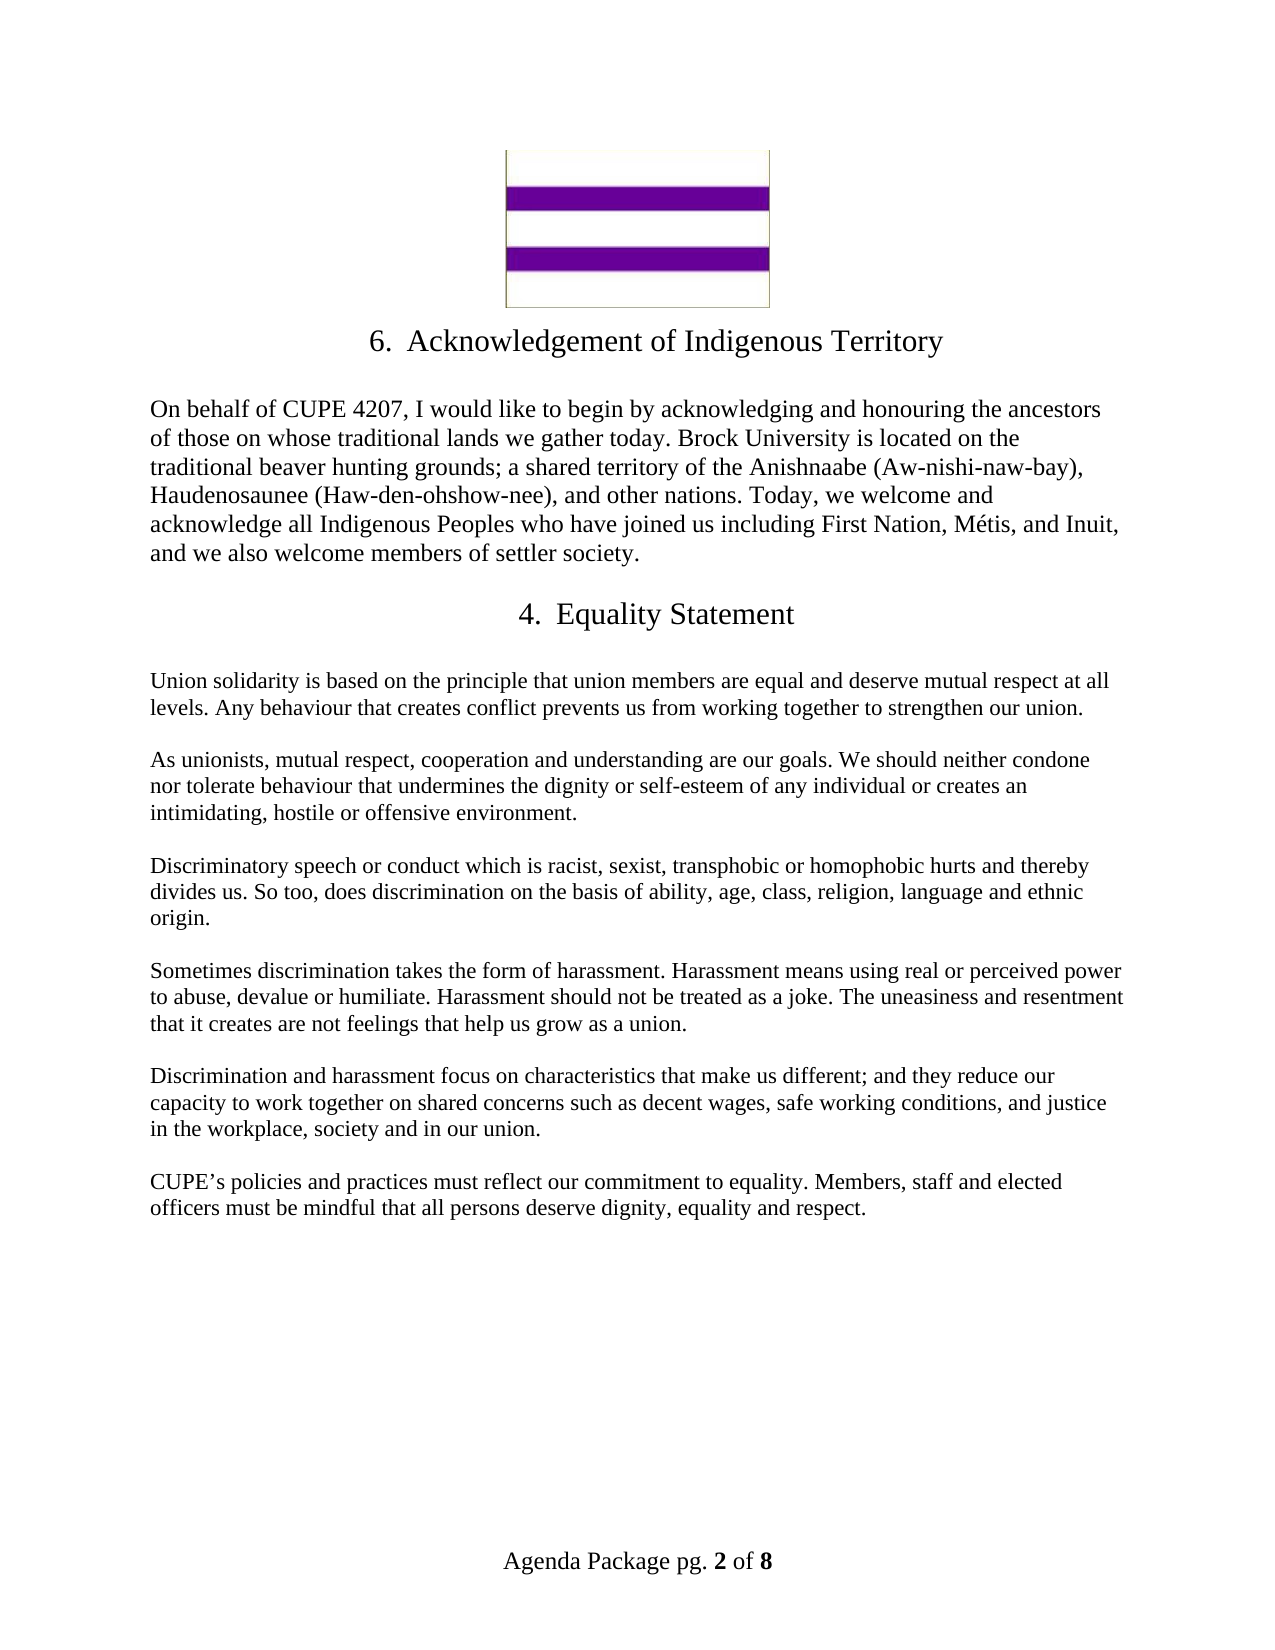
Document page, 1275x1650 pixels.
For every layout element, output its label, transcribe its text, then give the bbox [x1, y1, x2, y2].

text On behalf of CUPE 4207, I would like to begin by acknowledging and honouring the ancestors of those on whose traditional lands we gather today. Brock University is located on the traditional beaver hunting grounds; a shared territory of the Anishnaabe (Aw-nishi-naw-bay), Haudenosaunee (Haw-den-ohshow-nee), and other nations. Today, we welcome and acknowledge all Indigenous Peoples who have joined us including First Nation, Métis, and Inuit, and we also welcome members of settler society. [150, 394, 1125, 567]
text Discrimination and harassment focus on characteristics that make us different; and they reduce our capacity to work together on shared concerns such as decent wages, safe working conditions, and justice in the workplace, society and in our union. [150, 1062, 1125, 1142]
text Union solidarity is based on the principle that union members are equal and deserve mutual respect at all levels. Any behaviour that creates conflict prevents us from working together to strengthen our union. [150, 667, 1125, 720]
text As unionists, mutual respect, cooperation and understanding are our goals. We should neither condone nor tolerate behaviour that undermines the dignity or self-esteem of any individual or creates an intimidating, hostile or offensive environment. [150, 746, 1125, 825]
subtitle Equality Statement [187, 595, 1125, 631]
text Discriminatory speech or conduct which is racist, sexist, transphobic or homophobic hurts and thereby divides us. So too, does discrimination on the basis of ability, age, class, religion, language and ethnic origin. [150, 852, 1125, 931]
text Sometimes discrimination takes the form of harassment. Harassment means using real or perceived power to abuse, devalue or humiliate. Harassment should not be treated as a joke. The uneasiness and resentment that it creates are not feelings that help us grow as a union. [150, 957, 1125, 1036]
text CUPE’s policies and practices must reflect our commitment to equality. Members, staff and elected officers must be mindful that all persons deserve dignity, equality and respect. [150, 1168, 1125, 1221]
subtitle Acknowledgement of Indigenous Territory [187, 322, 1125, 358]
picture [505, 150, 770, 308]
